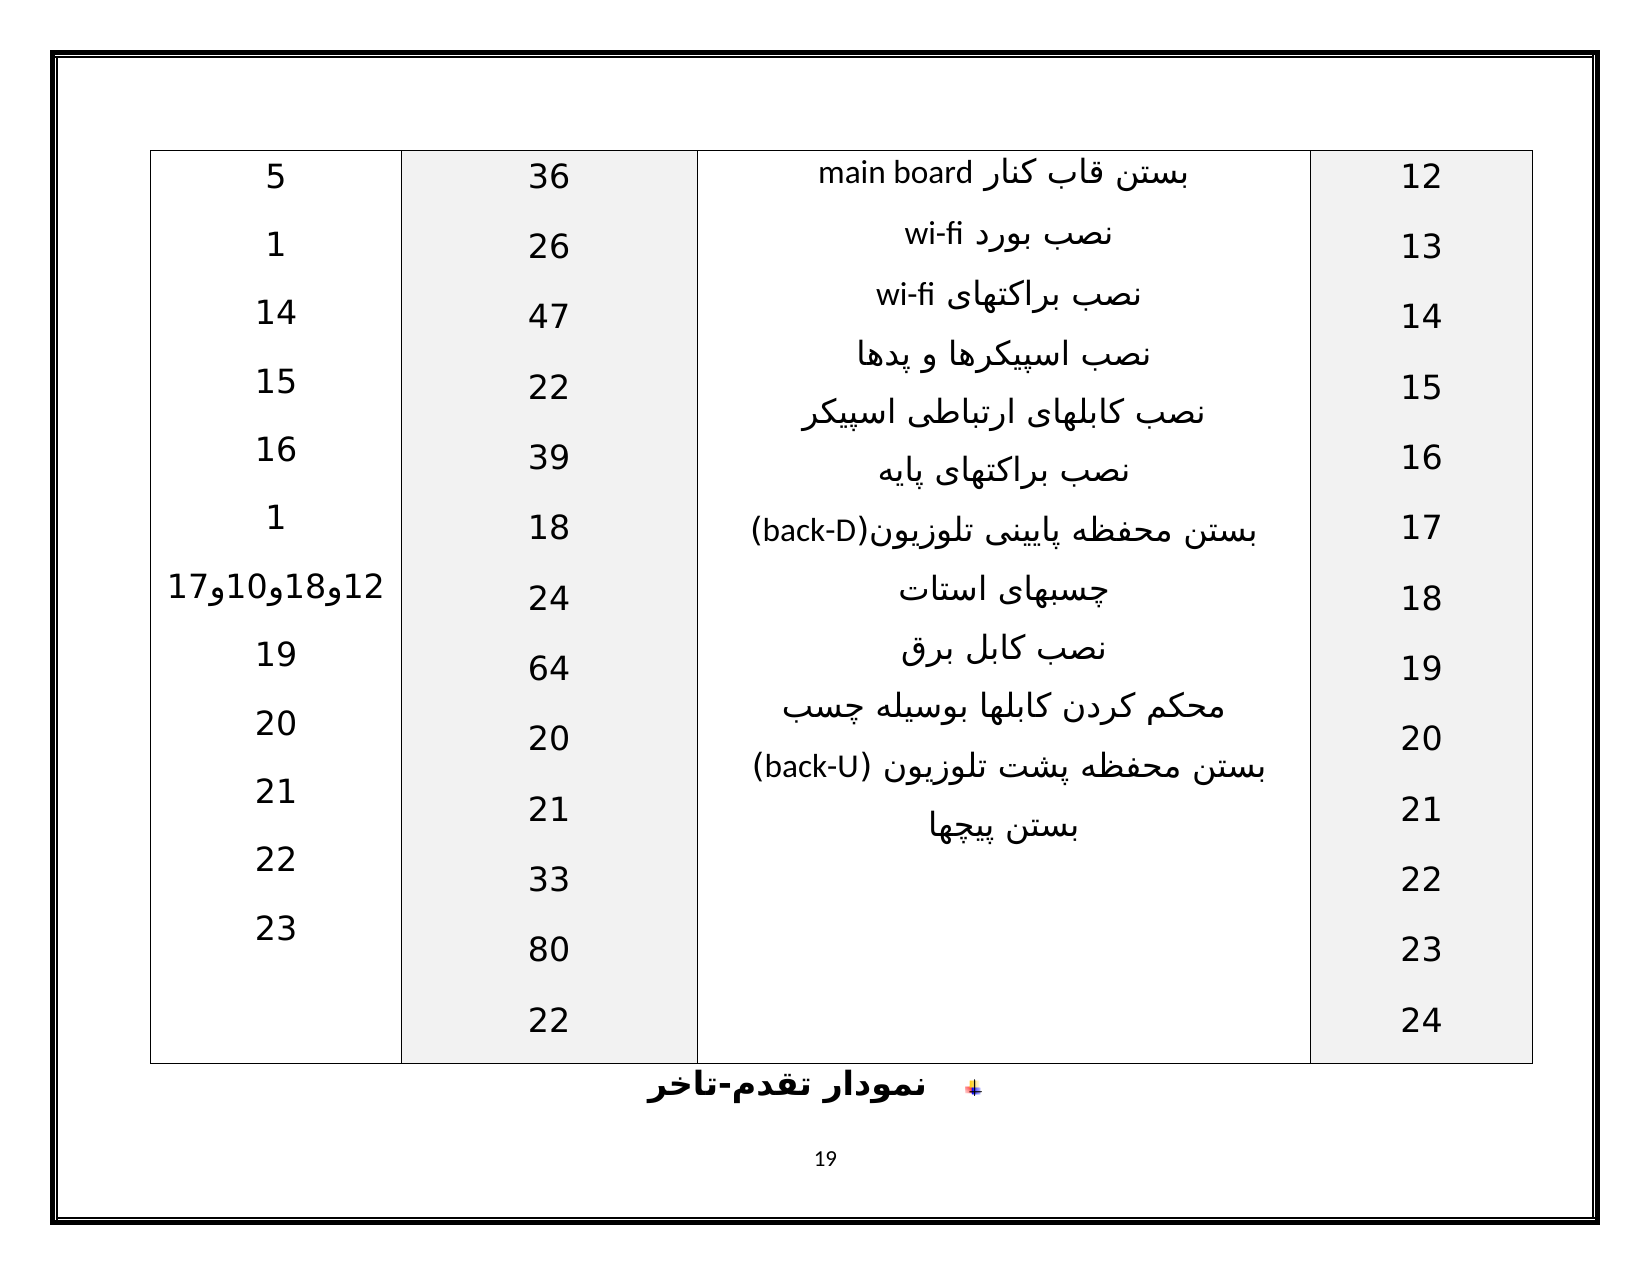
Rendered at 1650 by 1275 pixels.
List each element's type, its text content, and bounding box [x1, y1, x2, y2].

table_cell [698, 151, 1310, 1063]
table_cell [1311, 151, 1532, 1063]
list نمودار تقدم-تاخر [150, 1064, 1462, 1103]
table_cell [151, 151, 401, 1063]
picture [965, 1078, 982, 1096]
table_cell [402, 151, 697, 1063]
